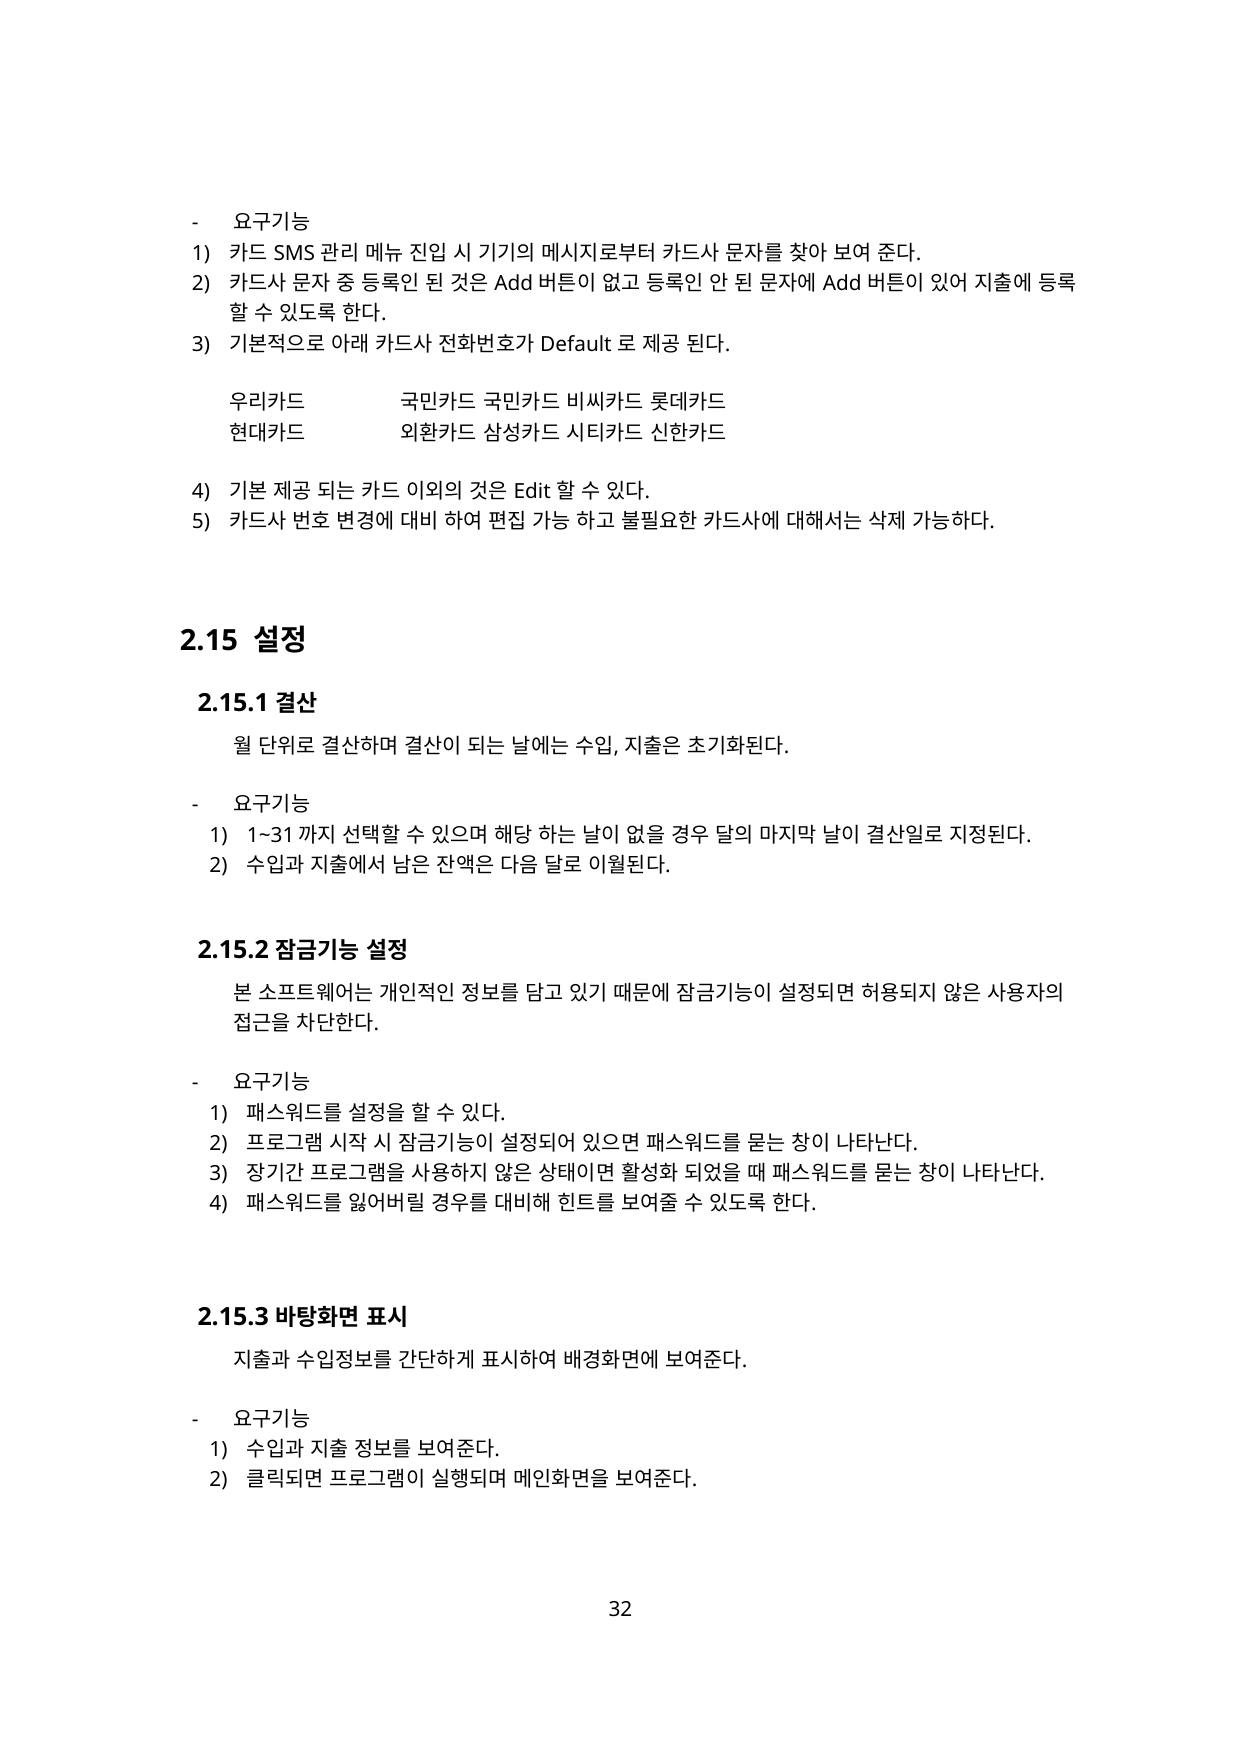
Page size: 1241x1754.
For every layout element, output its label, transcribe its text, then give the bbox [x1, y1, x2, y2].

list 1~31까지 선택할 수 있으며 해당 하는 날이 없을 경우 달의 마지막 날이 결산일로 지정된다. [209, 818, 1090, 848]
subtitle 결산 [197, 684, 1090, 718]
list 요구기능 [192, 788, 1090, 818]
subtitle 잠금기능 설정 [197, 932, 1090, 966]
list 카드 SMS 관리 메뉴 진입 시 기기의 메시지로부터 카드사 문자를 찾아 보여 준다. [192, 236, 1090, 266]
list 기본적으로 아래 카드사 전화번호가 Default 로 제공 된다. [192, 327, 1090, 357]
list 요구기능 [192, 1065, 1090, 1096]
text 본 소프트웨어는 개인적인 정보를 담고 있기 때문에 잠금기능이 설정되면 허용되지 않은 사용자의 접근을 차단한다. [233, 976, 1090, 1037]
list 카드사 번호 변경에 대비 하여 편집 가능 하고 불필요한 카드사에 대해서는 삭제 가능하다. [192, 505, 1090, 535]
list 장기간 프로그램을 사용하지 않은 상태이면 활성화 되었을 때 패스워드를 묻는 창이 나타난다. [209, 1156, 1090, 1187]
list 패스워드를 설정을 할 수 있다. [209, 1096, 1090, 1126]
subtitle 설정 [179, 617, 1090, 659]
list 기본 제공 되는 카드 이외의 것은 Edit 할 수 있다. [192, 474, 1090, 505]
list 프로그램 시작 시 잠금기능이 설정되어 있으면 패스워드를 묻는 창이 나타난다. [209, 1126, 1090, 1156]
text 지출과 수입정보를 간단하게 표시하여 배경화면에 보여준다. [233, 1343, 1090, 1374]
list 수입과 지출에서 남은 잔액은 다음 달로 이월된다. [209, 848, 1090, 878]
list 클릭되면 프로그램이 실행되며 메인화면을 보여준다. [209, 1463, 1090, 1493]
list 우리카드 국민카드 국민카드 비씨카드 롯데카드 [229, 386, 1090, 416]
list 요구기능 [192, 1402, 1090, 1432]
list 수입과 지출 정보를 보여준다. [209, 1432, 1090, 1463]
list 현대카드 외환카드 삼성카드 시티카드 신한카드 [229, 416, 1090, 446]
list 요구기능 [192, 206, 1090, 236]
list 카드사 문자 중 등록인 된 것은 Add 버튼이 없고 등록인 안 된 문자에 Add 버튼이 있어 지출에 등록 할 수 있도록 한다. [192, 266, 1090, 327]
text 월 단위로 결산하며 결산이 되는 날에는 수입, 지출은 초기화된다. [233, 729, 1090, 759]
list 패스워드를 잃어버릴 경우를 대비해 힌트를 보여줄 수 있도록 한다. [209, 1187, 1090, 1217]
subtitle 바탕화면 표시 [197, 1299, 1090, 1333]
